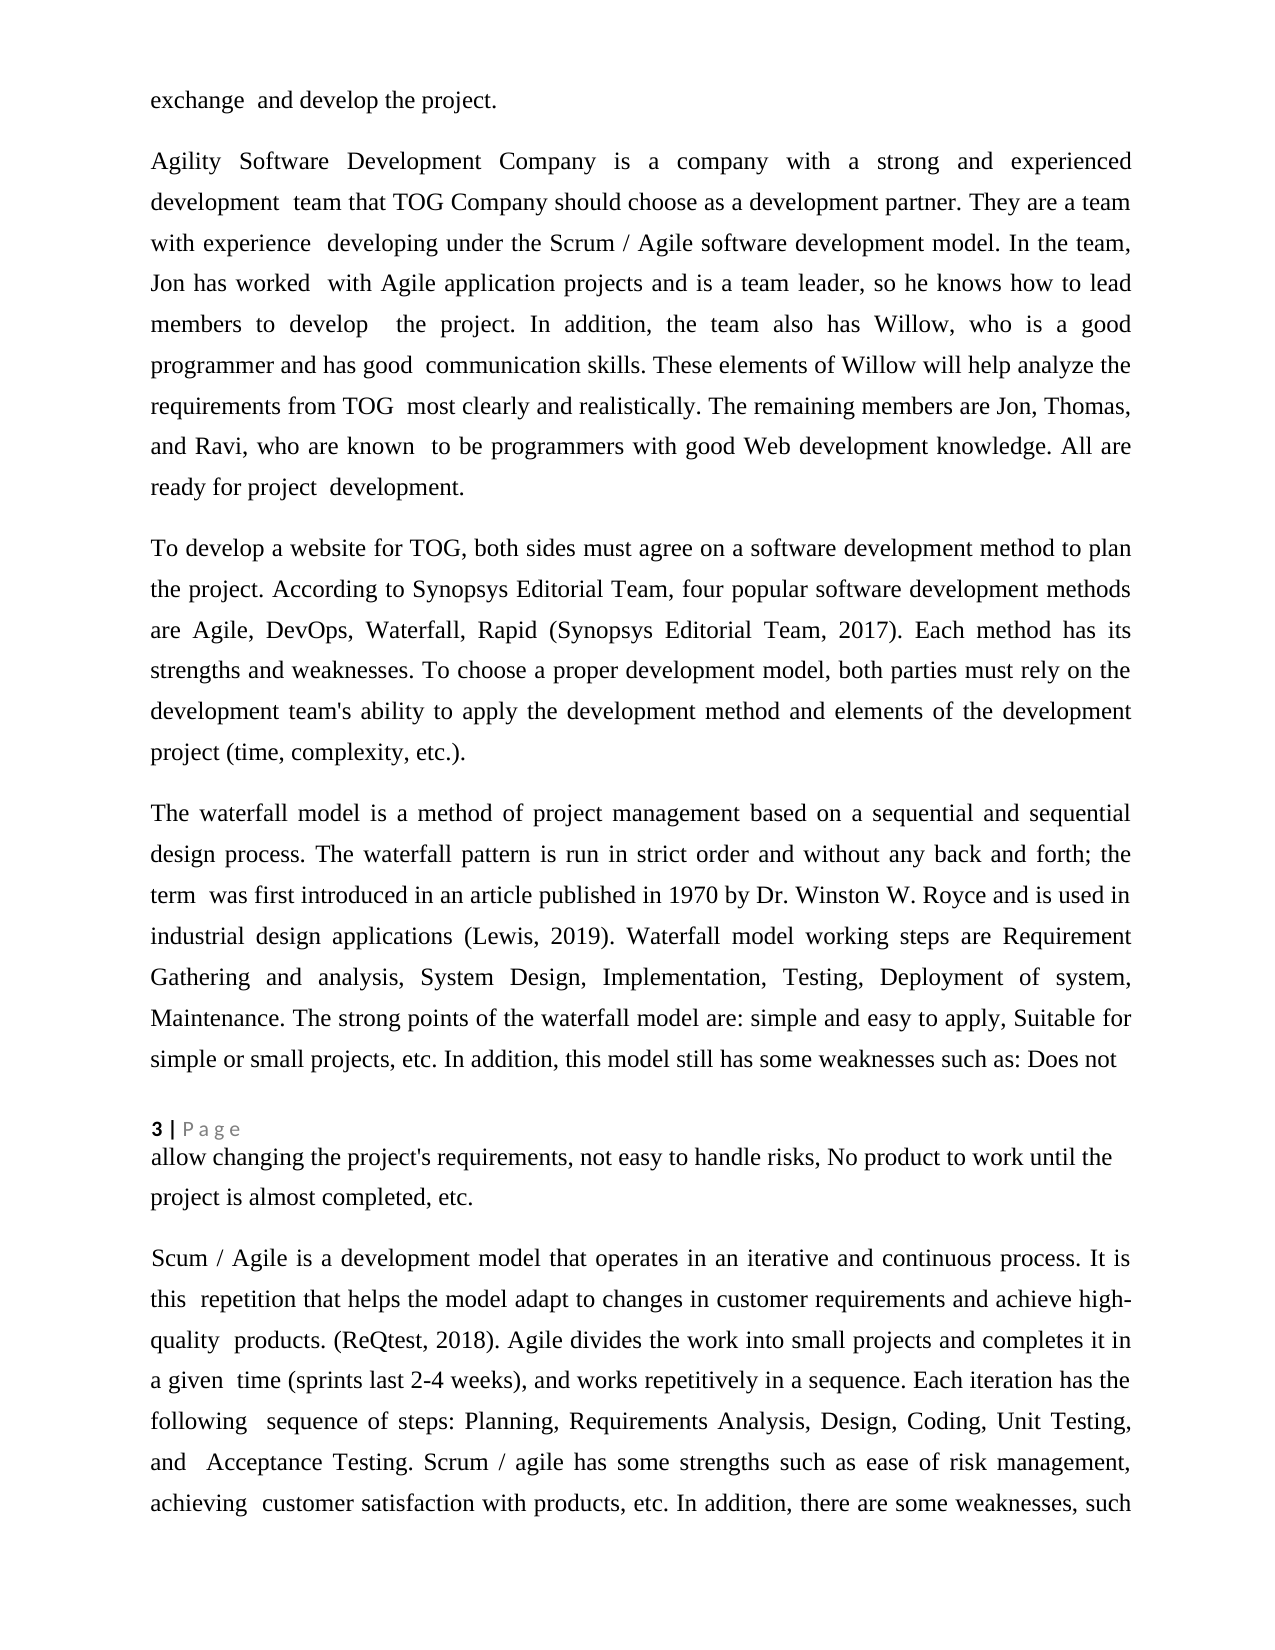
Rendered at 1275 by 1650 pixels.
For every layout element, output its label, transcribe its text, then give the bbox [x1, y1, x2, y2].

text allow changing the project's requirements, not easy to handle risks, No product to work until the project is almost completed, etc. [150, 1142, 1132, 1211]
text Agility Software Development Company is a company with a strong and experienced development team that TOG Company should choose as a development partner. They are a team with experience developing under the Scrum / Agile software development model. In the team, Jon has worked with Agile application projects and is a team leader, so he knows how to lead members to develop the project. In addition, the team also has Willow, who is a good programmer and has good communication skills. These elements of Willow will help analyze the requirements from TOG most clearly and realistically. The remaining members are Jon, Thomas, and Ravi, who are known to be programmers with good Web development knowledge. All are ready for project development. [150, 146, 1132, 501]
text The waterfall model is a method of project management based on a sequential and sequential design process. The waterfall pattern is run in strict order and without any back and forth; the term was first introduced in an article published in 1970 by Dr. Winston W. Royce and is used in industrial design applications (Lewis, 2019). Waterfall model working steps are Requirement Gathering and analysis, System Design, Implementation, Testing, Deployment of system, Maintenance. The strong points of the waterfall model are: simple and easy to apply, Suitable for simple or small projects, etc. In addition, this model still has some weaknesses such as: Does not [150, 798, 1132, 1073]
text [150, 86, 1132, 114]
text 3 | P a g e [151, 1116, 1242, 1142]
text To develop a website for TOG, both sides must agree on a software development method to plan the project. According to Synopsys Editorial Team, four popular software development methods are Agile, DevOps, Waterfall, Rapid (Synopsys Editorial Team, 2017). Each method has its strengths and weaknesses. To choose a proper development model, both parties must rely on the development team's ability to apply the development method and elements of the development project (time, complexity, etc.). [150, 533, 1132, 766]
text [150, 1243, 1132, 1517]
